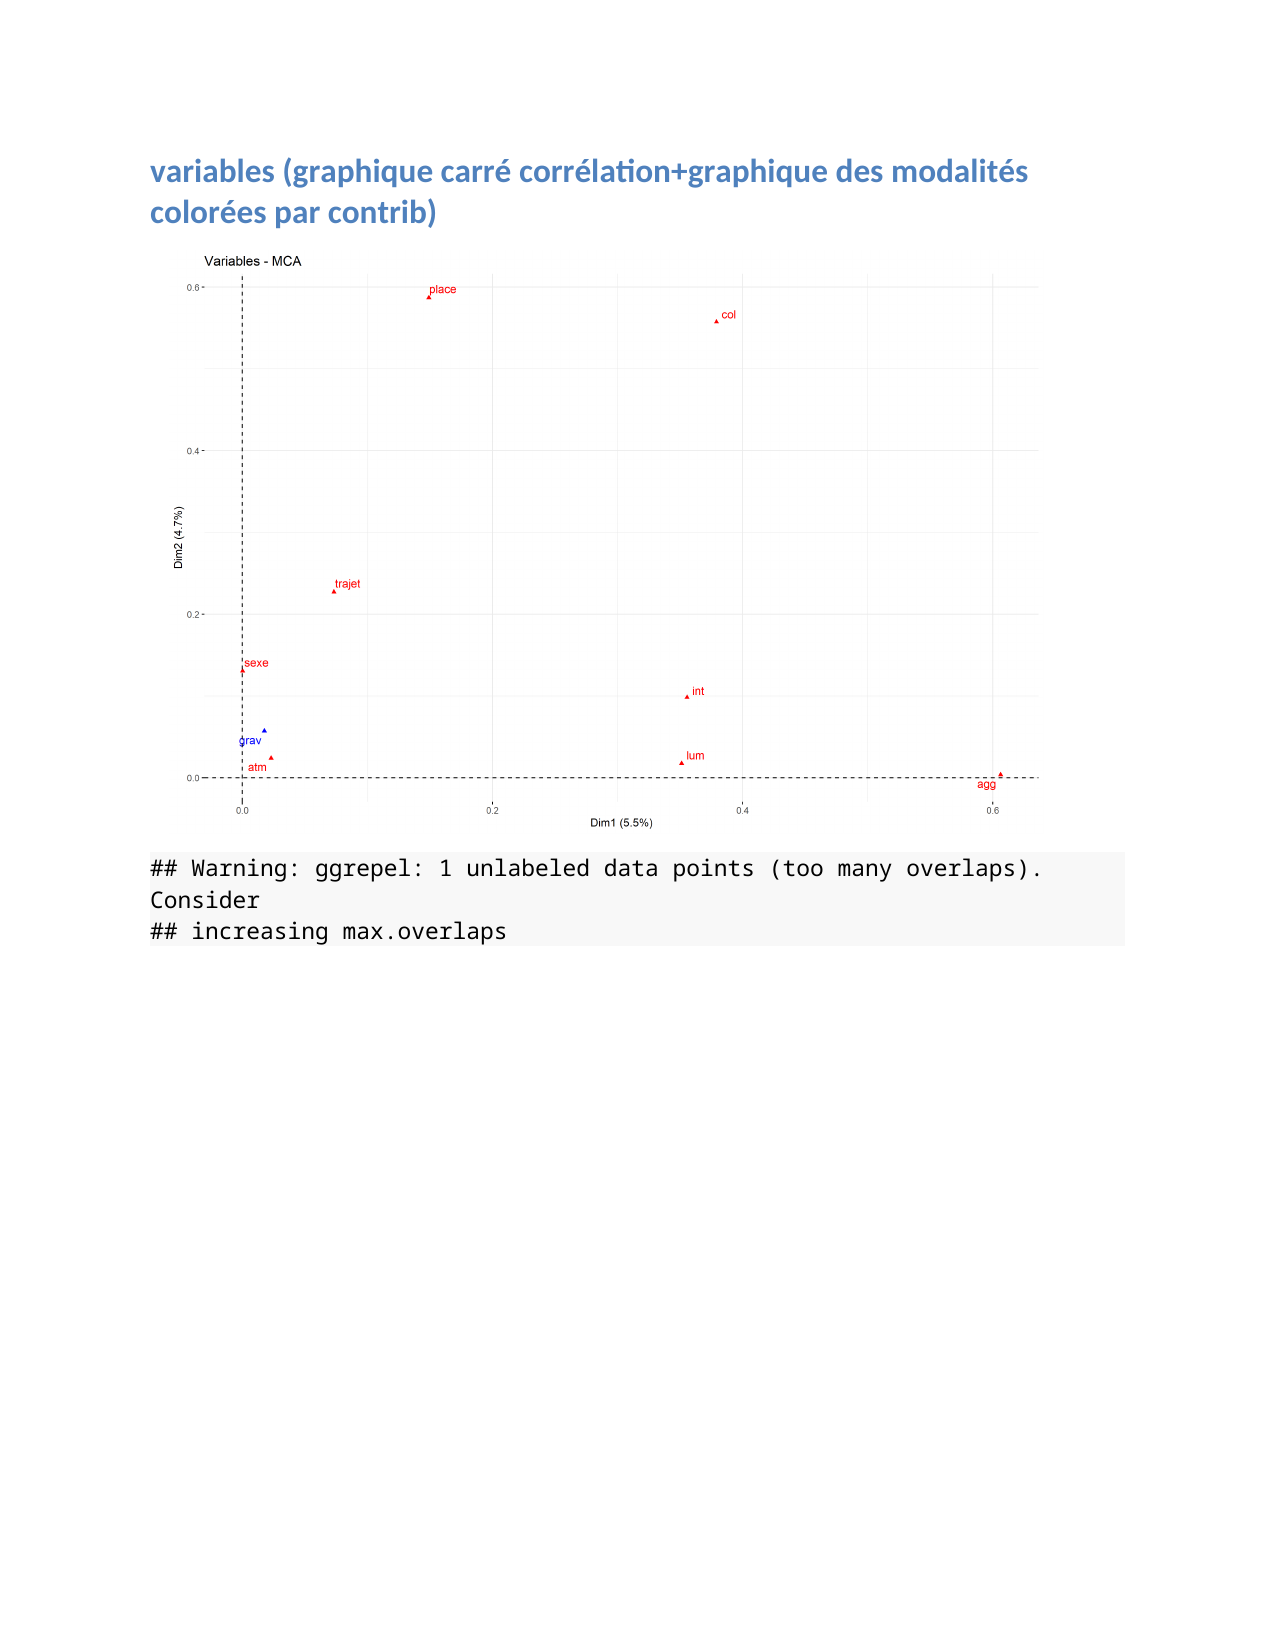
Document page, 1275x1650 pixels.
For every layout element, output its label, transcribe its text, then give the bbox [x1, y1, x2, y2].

text ## Warning: ggrepel: 1 unlabeled data points (too many overlaps). Consider ## increasing max.overlaps [150, 852, 1125, 946]
subtitle variables (graphique carré corrélation+graphique des modalités colorées par contrib) [150, 150, 1125, 231]
picture [168, 250, 1044, 834]
